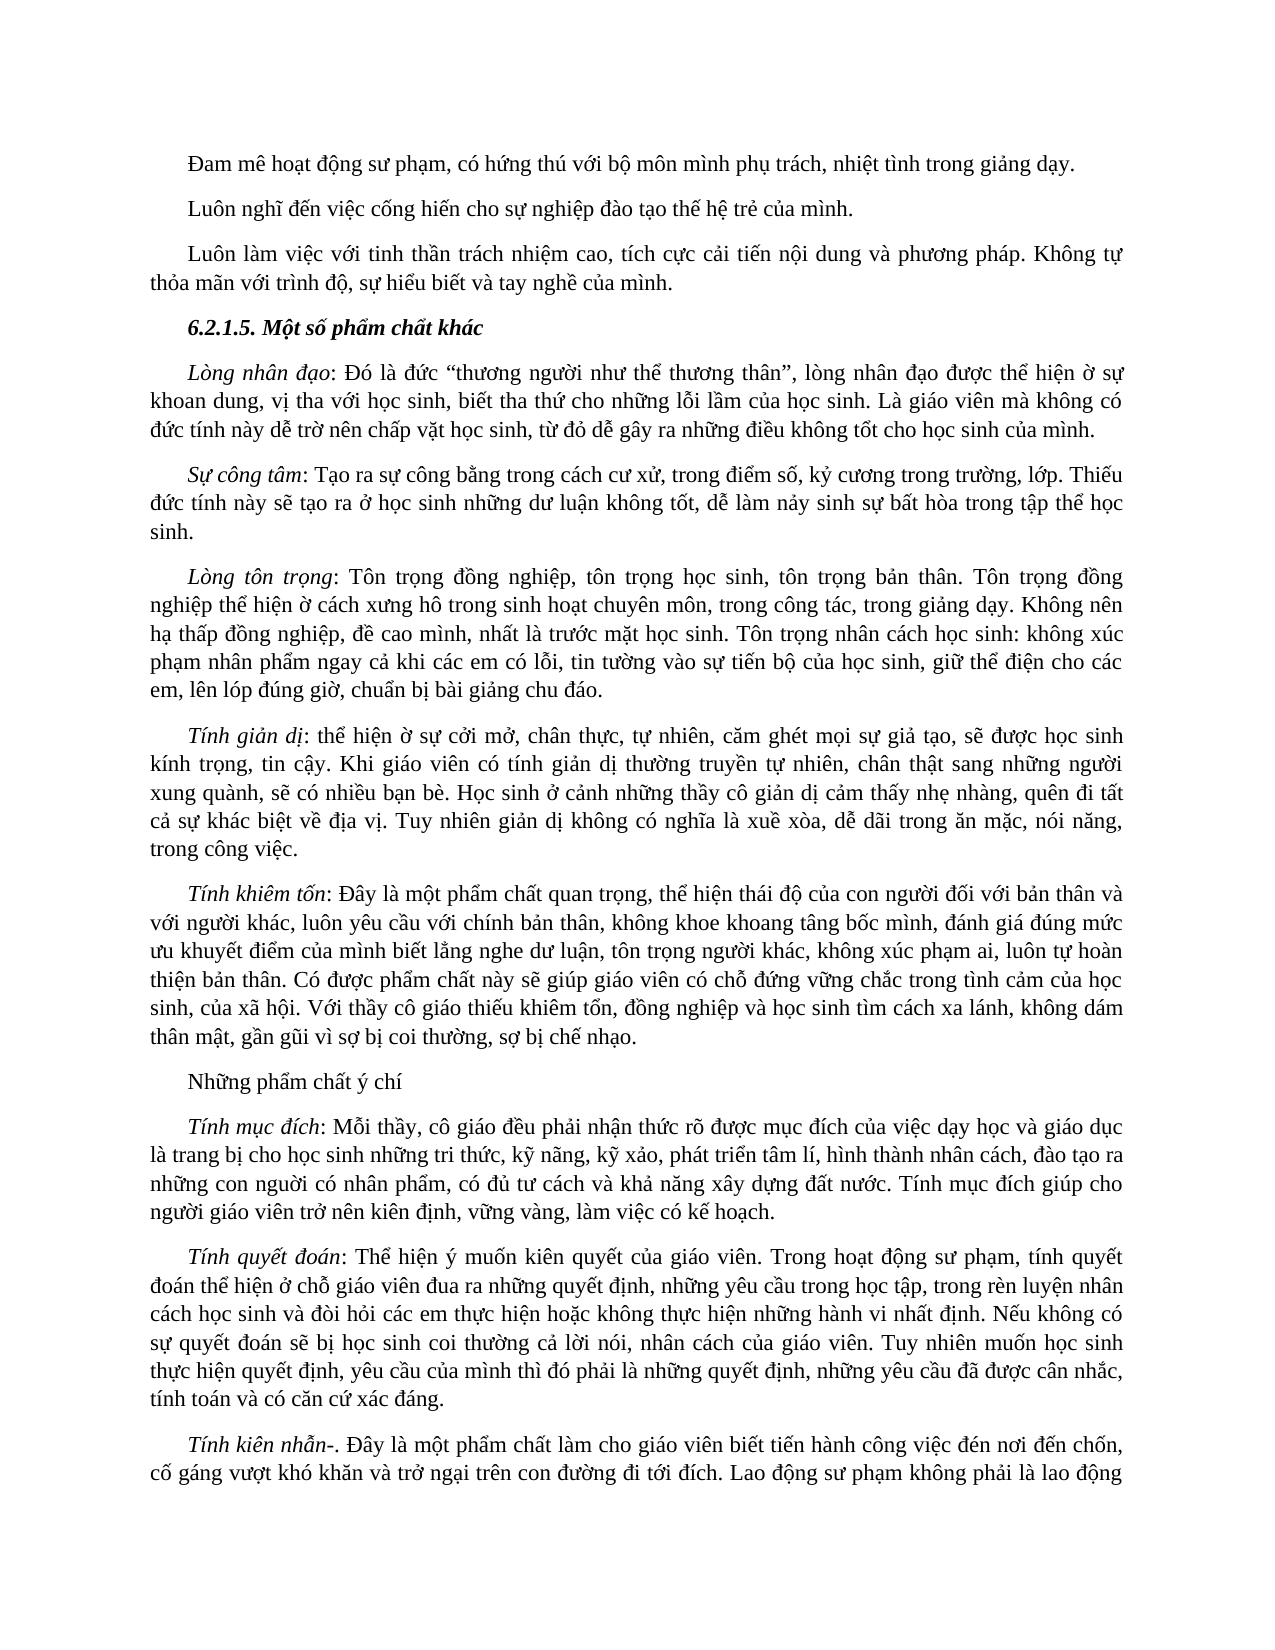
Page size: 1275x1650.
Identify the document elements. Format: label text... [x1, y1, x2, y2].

text Tính giản dị: thể hiện ờ sự cởi mở, chân thực, tự nhiên, căm ghét mọi sự giả tạo, sẽ được học sinh kính trọng, tin cậy. Khi giáo viên có tính giản dị thường truyền tự nhiên, chân thật sang những người xung quành, sẽ có nhiều bạn bè. Học sinh ở cảnh những thầy cô giản dị cảm thấy nhẹ nhàng, quên đi tất cả sự khác biệt về địa vị. Tuy nhiên giản dị không có nghĩa là xuề xòa, dễ dãi trong ăn mặc, nói năng, trong công việc. [150, 722, 1125, 862]
text Lòng nhân đạo: Đó là đức “thương người như thể thương thân”, lòng nhân đạo được thể hiện ờ sự khoan dung, vị tha với học sinh, biết tha thứ cho những lỗi lầm của học sinh. Là giáo viên mà không có đức tính này dễ trờ nên chấp vặt học sinh, từ đỏ dễ gây ra những điều không tổt cho học sinh của mình. [150, 359, 1125, 442]
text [150, 1431, 1125, 1485]
text Những phẩm chất ý chí [150, 1068, 1125, 1094]
text Tính quyết đoán: Thể hiện ý muốn kiên quyết của giáo viên. Trong hoạt động sư phạm, tính quyết đoán thể hiện ở chỗ giáo viên đua ra những quyết định, những yêu cầu trong học tập, trong rèn luyện nhân cách học sinh và đòi hỏi các em thực hiện hoặc không thực hiện những hành vi nhất định. Nếu không có sự quyết đoán sẽ bị học sinh coi thường cả lời nói, nhân cách của giáo viên. Tuy nhiên muốn học sinh thực hiện quyết định, yêu cầu của mình thì đó phải là những quyết định, những yêu cầu đã được cân nhắc, tính toán và có căn cứ xác đáng. [150, 1243, 1125, 1412]
text Đam mê hoạt động sư phạm, có hứng thú với bộ môn mình phụ trách, nhiệt tình trong giảng dạy. [150, 150, 1125, 176]
text Sự công tâm: Tạo ra sự công bằng trong cách cư xử, trong điểm số, kỷ cương trong trường, lớp. Thiếu đức tính này sẽ tạo ra ở học sinh những dư luận không tốt, dễ làm nảy sinh sự bất hòa trong tập thể học sinh. [150, 461, 1125, 544]
text Luôn nghĩ đến việc cống hiến cho sự nghiệp đào tạo thế hệ trẻ của mình. [150, 195, 1125, 221]
text Luôn làm việc với tinh thần trách nhiệm cao, tích cực cải tiến nội dung và phương pháp. Không tự thỏa mãn với trình độ, sự hiểu biết và tay nghề của mình. [150, 240, 1125, 295]
text Tính khiêm tốn: Đây là một phẩm chất quan trọng, thể hiện thái độ của con người đối với bản thân và với người khác, luôn yêu cầu với chính bản thân, không khoe khoang tâng bốc mình, đánh giá đúng mức ưu khuyết điểm của mình biết lẳng nghe dư luận, tôn trọng người khác, không xúc phạm ai, luôn tự hoàn thiện bản thân. Có được phẩm chất này sẽ giúp giáo viên có chỗ đứng vững chắc trong tình cảm của học sinh, của xã hội. Với thầy cô giáo thiếu khiêm tổn, đồng nghiệp và học sinh tìm cách xa lánh, không dám thân mật, gần gũi vì sợ bị coi thường, sợ bị chế nhạo. [150, 881, 1125, 1049]
text Lòng tôn trọng: Tôn trọng đồng nghiệp, tôn trọng học sinh, tôn trọng bản thân. Tôn trọng đồng nghiệp thể hiện ờ cách xưng hô trong sinh hoạt chuyên môn, trong công tác, trong giảng dạy. Không nên hạ thấp đồng nghiệp, đề cao mình, nhất là trước mặt học sinh. Tôn trọng nhân cách học sinh: không xúc phạm nhân phẩm ngay cả khi các em có lỗi, tin tường vào sự tiến bộ của học sinh, giữ thể điện cho các em, lên lóp đúng giờ, chuẩn bị bài giảng chu đáo. [150, 563, 1125, 703]
text Tính mục đích: Mỗi thầy, cô giáo đều phải nhận thức rõ được mục đích của việc dạy học và giáo dục là trang bị cho học sinh những tri thức, kỹ nãng, kỹ xảo, phát triển tâm lí, hình thành nhân cách, đào tạo ra những con nguời có nhân phẩm, có đủ tư cách và khả năng xây dựng đất nước. Tính mục đích giúp cho người giáo viên trở nên kiên định, vững vàng, làm việc có kế hoạch. [150, 1113, 1125, 1224]
text 6.2.1.5. Một số phẩm chẩt khác [150, 314, 1125, 340]
